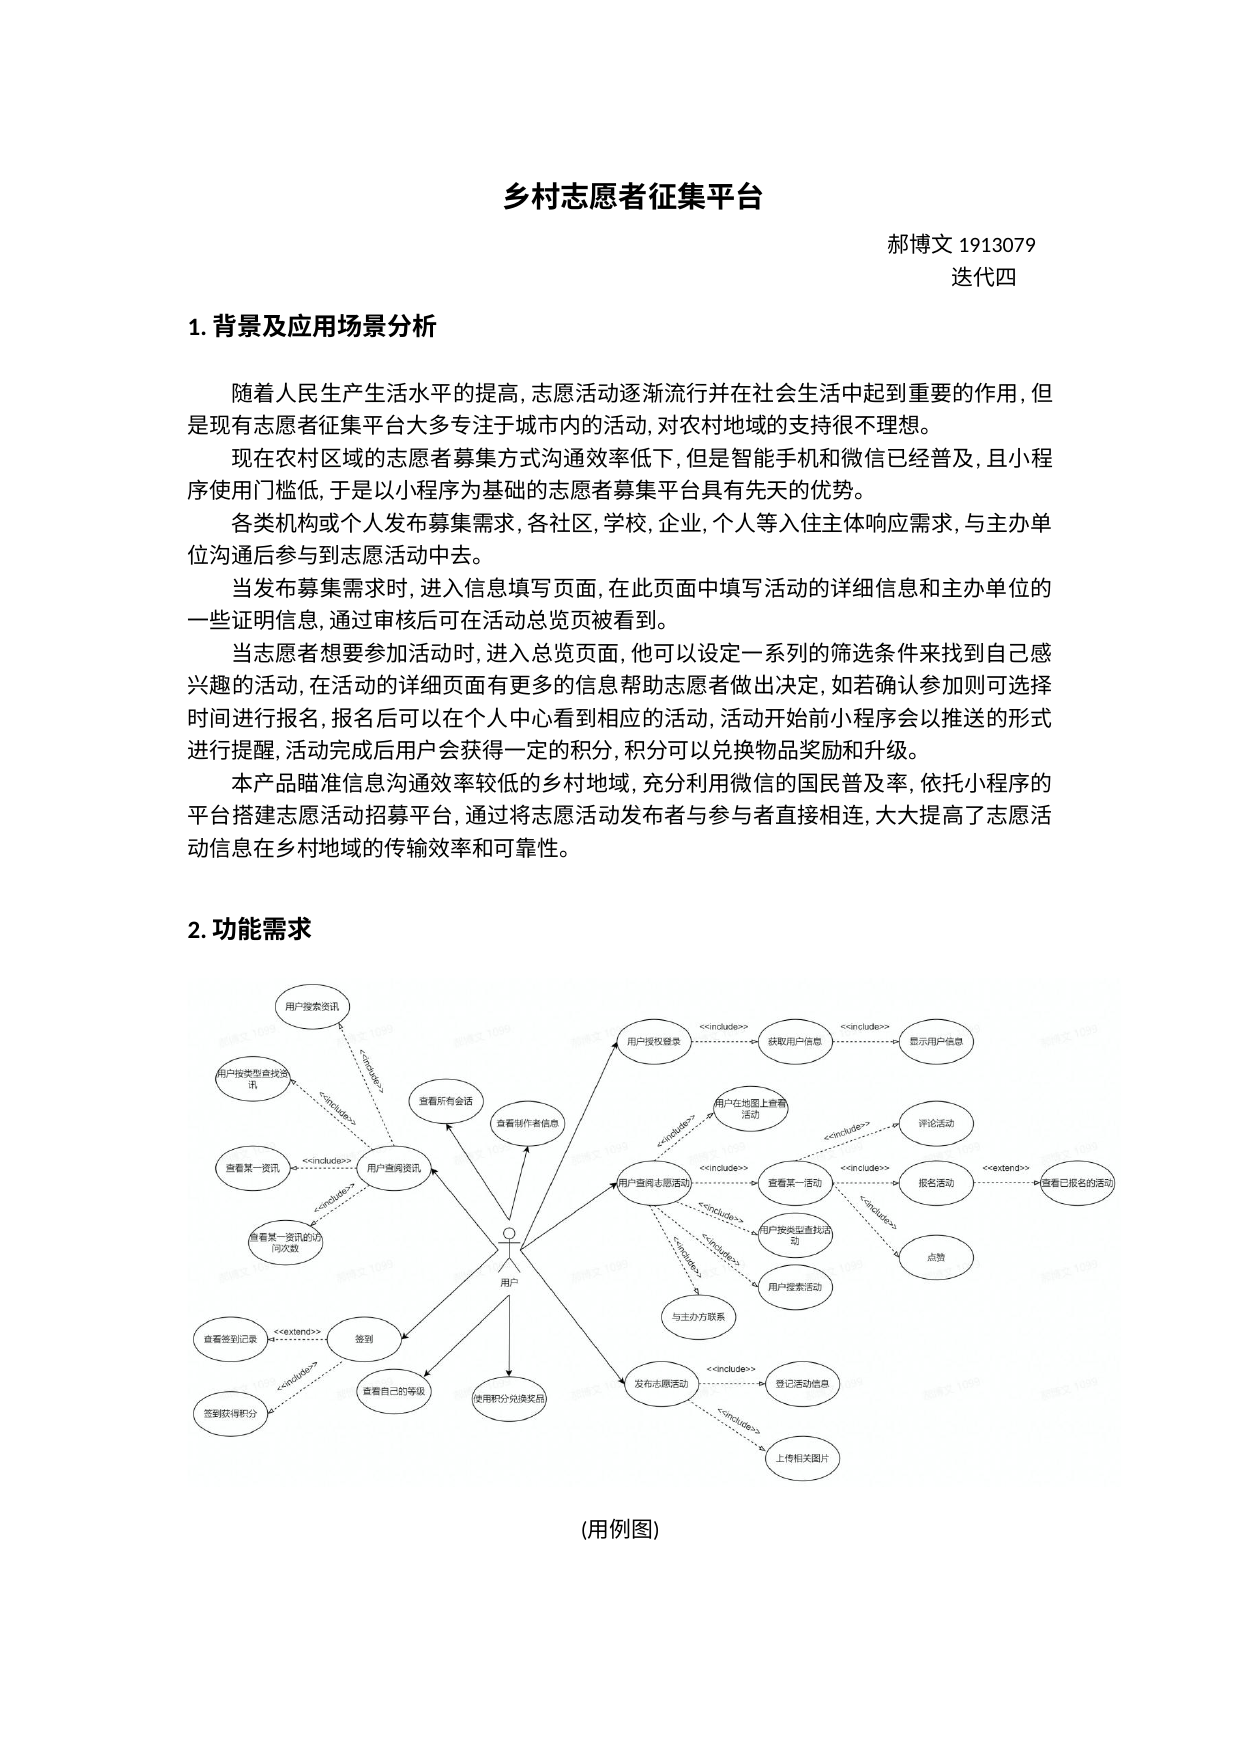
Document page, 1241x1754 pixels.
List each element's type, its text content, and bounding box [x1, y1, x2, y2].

picture [187, 978, 1121, 1487]
list 随着人民生产生活水平的提高, 志愿活动逐渐流行并在社会生活中起到重要的作用, 但是现有志愿者征集平台大多专注于城市内的活动, 对农村地域的支持很不理想。 [187, 375, 1053, 440]
text 乡村志愿者征集平台 [187, 162, 1053, 227]
list 现在农村区域的志愿者募集方式沟通效率低下, 但是智能手机和微信已经普及, 且小程序使用门槛低, 于是以小程序为基础的志愿者募集平台具有先天的优势。 [187, 440, 1053, 505]
list 功能需求 [187, 895, 1053, 960]
text 迭代四 [712, 259, 1053, 292]
list 当志愿者想要参加活动时, 进入总览页面, 他可以设定一系列的筛选条件来找到自己感兴趣的活动, 在活动的详细页面有更多的信息帮助志愿者做出决定, 如若确认参加则可选择时间进行报名, 报名后可以在个人中心看到相应的活动, 活动开始前小程序会以推送的形式进行提醒, 活动完成后用户会获得一定的积分, 积分可以兑换物品奖励和升级。 [187, 635, 1053, 765]
list 背景及应用场景分析 [187, 292, 1053, 357]
list 当发布募集需求时, 进入信息填写页面, 在此页面中填写活动的详细信息和主办单位的一些证明信息, 通过审核后可在活动总览页被看到。 [187, 570, 1053, 635]
text 郝博文 1913079 [844, 227, 1053, 259]
list 本产品瞄准信息沟通效率较低的乡村地域, 充分利用微信的国民普及率, 依托小程序的平台搭建志愿活动招募平台, 通过将志愿活动发布者与参与者直接相连, 大大提高了志愿活动信息在乡村地域的传输效率和可靠性。 [187, 765, 1053, 863]
list (用例图) [187, 1512, 1053, 1544]
list 各类机构或个人发布募集需求, 各社区, 学校, 企业, 个人等入住主体响应需求, 与主办单位沟通后参与到志愿活动中去。 [187, 505, 1053, 570]
